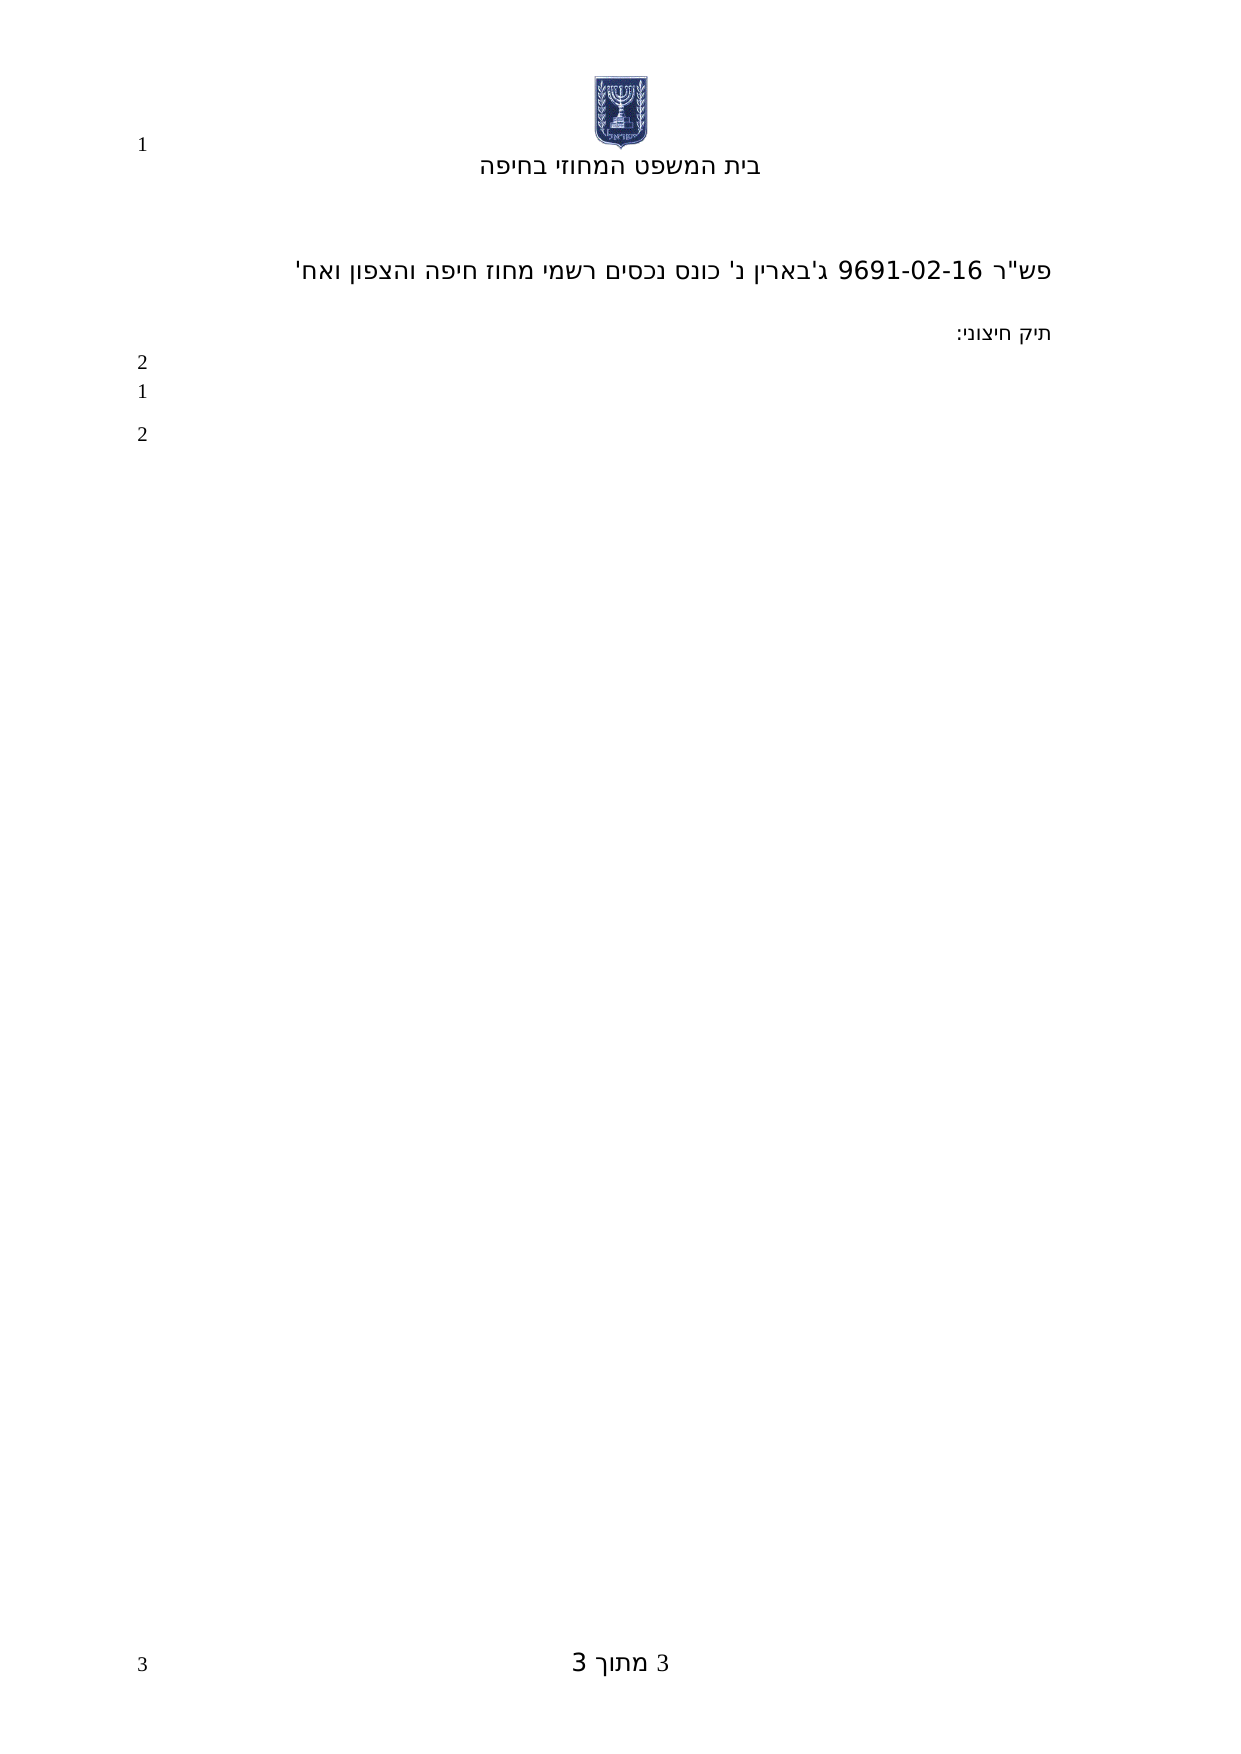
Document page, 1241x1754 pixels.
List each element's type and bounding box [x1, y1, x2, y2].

picture [589, 75, 651, 152]
